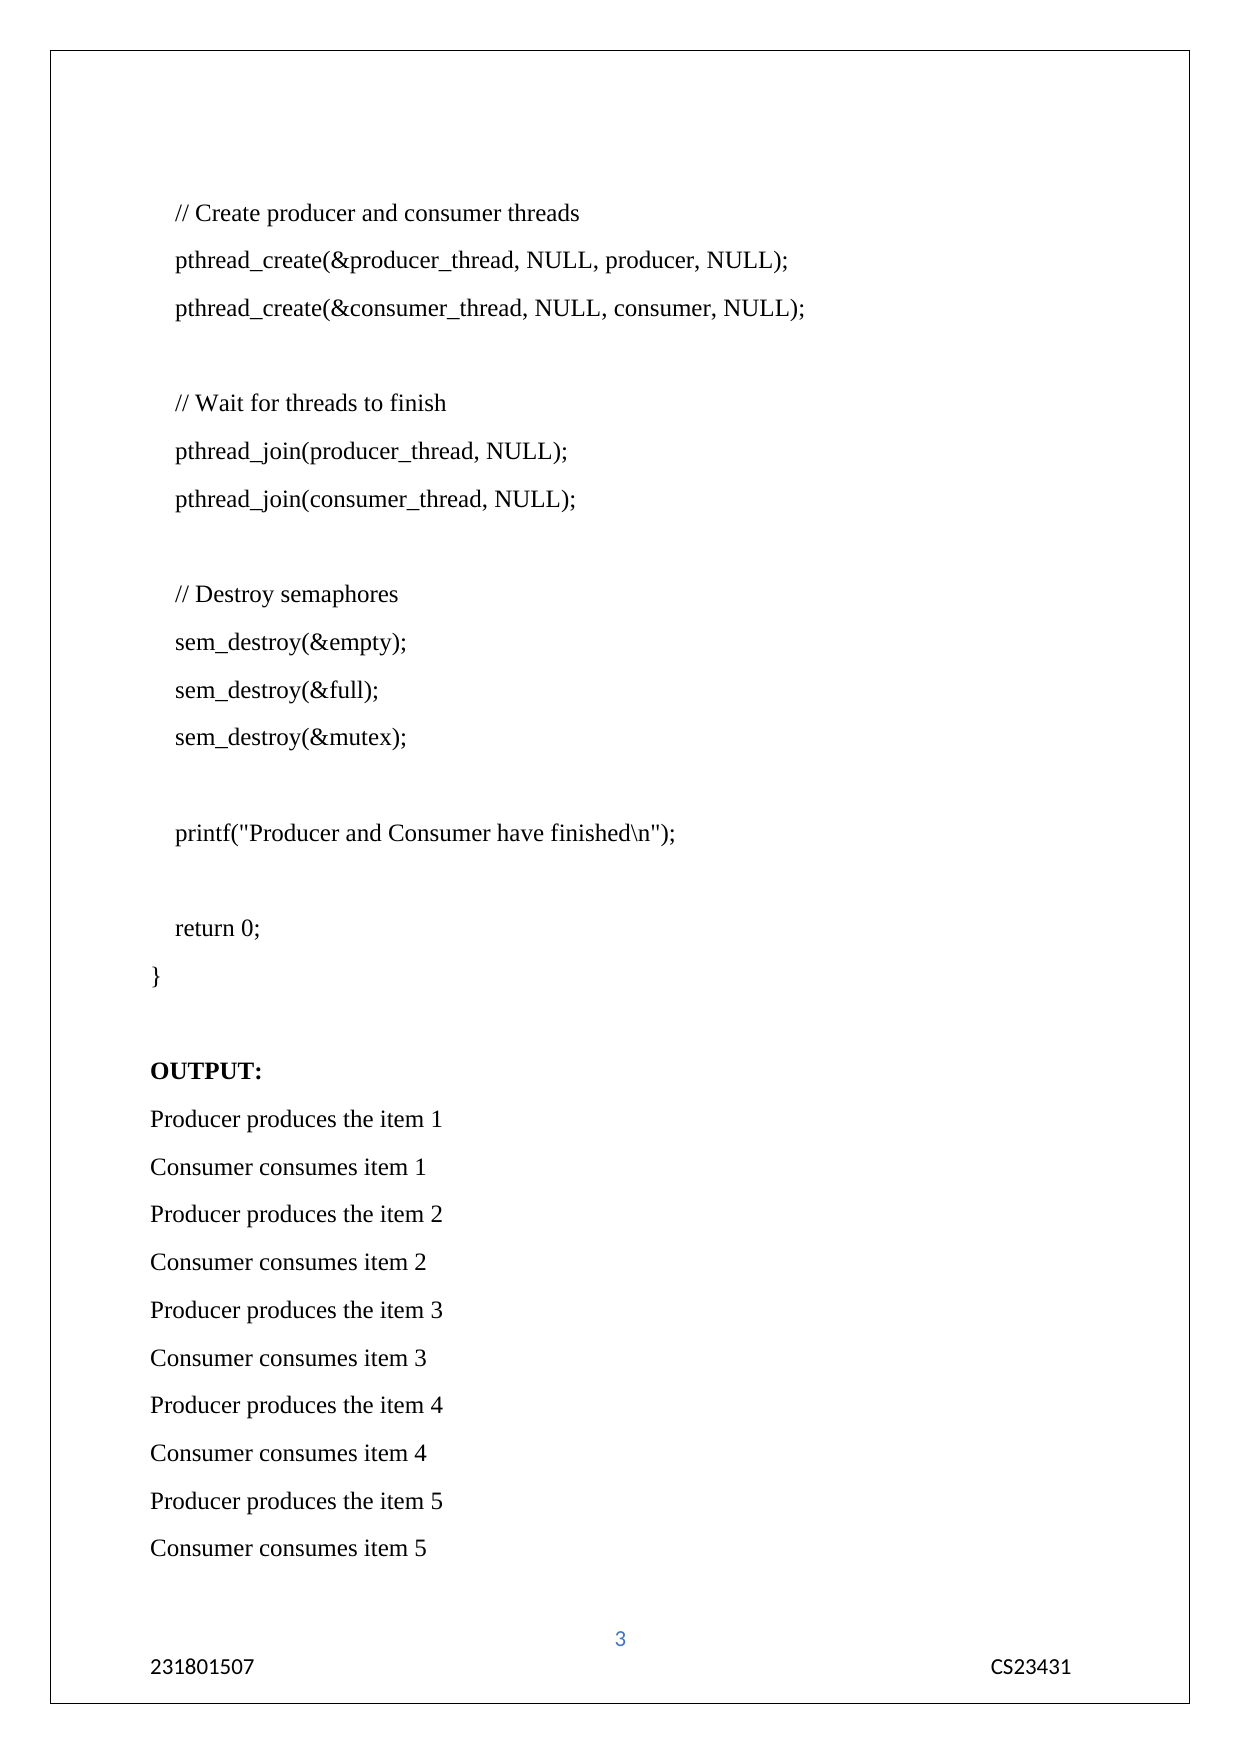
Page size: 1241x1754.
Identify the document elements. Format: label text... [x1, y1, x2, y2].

text // Wait for threads to finish [150, 388, 1090, 417]
text sem_destroy(&full); [150, 675, 1090, 703]
text sem_destroy(&mutex); [150, 722, 1090, 751]
text // Destroy semaphores [150, 579, 1090, 608]
text Consumer consumes item 3 [150, 1343, 1090, 1371]
text } [150, 961, 1090, 990]
text Producer produces the item 2 [150, 1199, 1090, 1228]
text Producer produces the item 1 [150, 1104, 1090, 1133]
text printf("Producer and Consumer have finished\n"); [150, 818, 1090, 847]
text pthread_create(&producer_thread, NULL, producer, NULL); [150, 245, 1090, 274]
text Consumer consumes item 5 [150, 1533, 1090, 1562]
text return 0; [150, 913, 1090, 942]
text Consumer consumes item 4 [150, 1438, 1090, 1467]
text Producer produces the item 4 [150, 1390, 1090, 1419]
text Producer produces the item 3 [150, 1295, 1090, 1324]
text pthread_create(&consumer_thread, NULL, consumer, NULL); [150, 293, 1090, 322]
text Producer produces the item 5 [150, 1486, 1090, 1514]
text sem_destroy(&empty); [150, 627, 1090, 656]
text // Create producer and consumer threads [150, 198, 1090, 226]
text Consumer consumes item 2 [150, 1247, 1090, 1276]
text pthread_join(consumer_thread, NULL); [150, 484, 1090, 513]
text Consumer consumes item 1 [150, 1152, 1090, 1181]
text OUTPUT: [150, 1056, 1090, 1085]
text pthread_join(producer_thread, NULL); [150, 436, 1090, 465]
